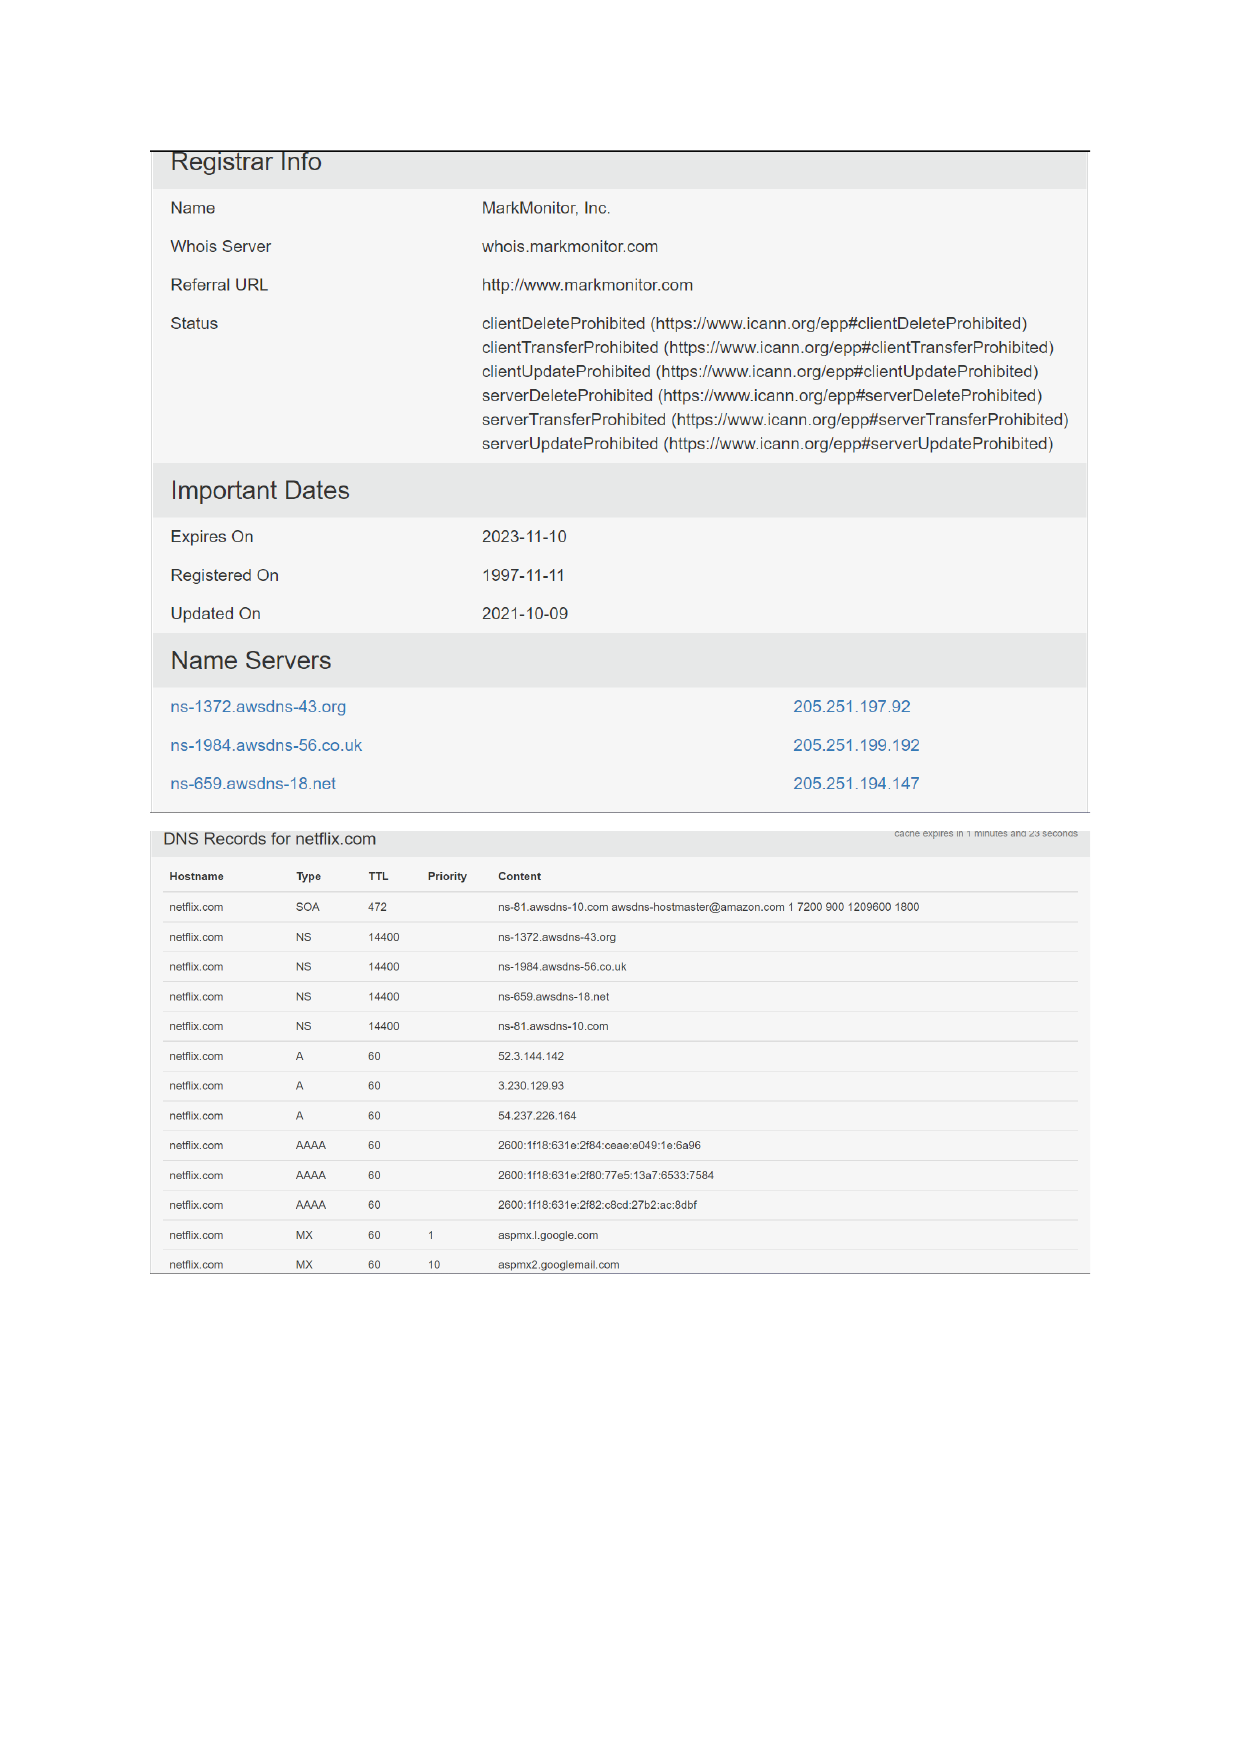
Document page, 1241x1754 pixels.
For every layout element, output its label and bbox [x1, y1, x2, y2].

picture [150, 831, 1091, 1274]
picture [150, 150, 1091, 813]
